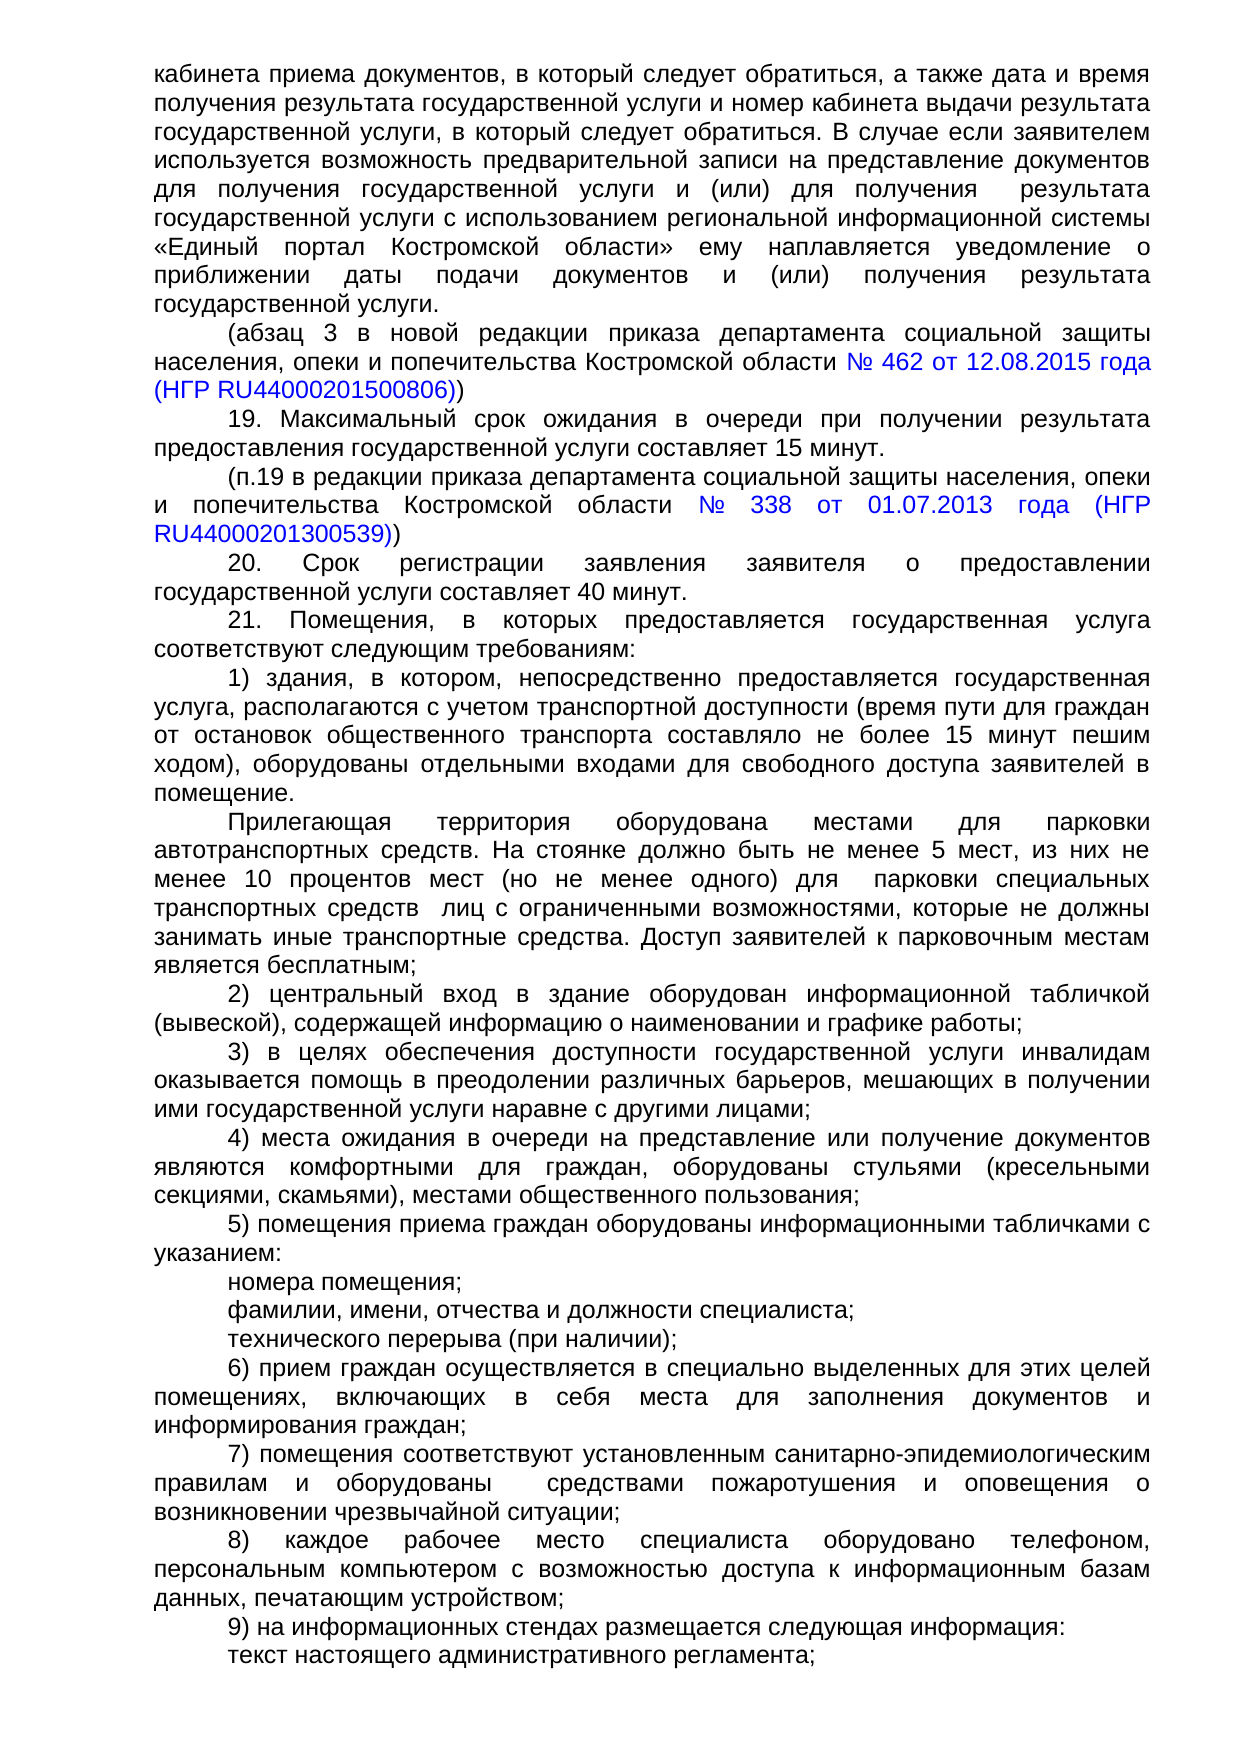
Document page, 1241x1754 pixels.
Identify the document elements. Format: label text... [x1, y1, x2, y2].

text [153, 59, 1152, 318]
text Прилегающая территория оборудована местами для парковки автотранспортных средств. На стоянке должно быть не менее 5 мест, из них не менее 10 процентов мест (но не менее одного) для парковки специальных транспортных средств лиц с ограниченными возможностями, которые не должны занимать иные транспортные средства. Доступ заявителей к парковочным местам является бесплатным; [153, 807, 1152, 979]
text 6) прием граждан осуществляется в специально выделенных для этих целей помещениях, включающих в себя места для заполнения документов и информирования граждан; [153, 1353, 1152, 1439]
text фамилии, имени, отчества и должности специалиста; [153, 1295, 1152, 1324]
text (абзац 3 в новой редакции приказа департамента социальной защиты населения, опеки и попечительства Костромской области № 462 от 12.08.2015 года (НГР RU44000201500806)) [153, 318, 1152, 404]
text 19. Максимальный срок ожидания в очереди при получении результата предоставления государственной услуги составляет 15 минут. [153, 404, 1152, 462]
text 3) в целях обеспечения доступности государственной услуги инвалидам оказывается помощь в преодолении различных барьеров, мешающих в получении ими государственной услуги наравне с другими лицами; [153, 1037, 1152, 1123]
text технического перерыва (при наличии); [153, 1324, 1152, 1353]
text 21. Помещения, в которых предоставляется государственная услуга соответствуют следующим требованиям: [153, 605, 1152, 663]
text 8) каждое рабочее место специалиста оборудовано телефоном, персональным компьютером с возможностью доступа к информационным базам данных, печатающим устройством; [153, 1525, 1152, 1612]
text текст настоящего административного регламента; [153, 1640, 1152, 1669]
text 9) на информационных стендах размещается следующая информация: [153, 1612, 1152, 1640]
text 4) места ожидания в очереди на представление или получение документов являются комфортными для граждан, оборудованы стульями (кресельными секциями, скамьями), местами общественного пользования; [153, 1123, 1152, 1209]
text 20. Срок регистрации заявления заявителя о предоставлении государственной услуги составляет 40 минут. [153, 548, 1152, 605]
text 1) здания, в котором, непосредственно предоставляется государственная услуга, располагаются с учетом транспортной доступности (время пути для граждан от остановок общественного транспорта составляло не более 15 минут пешим ходом), оборудованы отдельными входами для свободного доступа заявителей в помещение. [153, 663, 1152, 807]
text (п.19 в редакции приказа департамента социальной защиты населения, опеки и попечительства Костромской области № 338 от 01.07.2013 года (НГР RU44000201300539)) [153, 462, 1152, 548]
text 7) помещения соответствуют установленным санитарно-эпидемиологическим правилам и оборудованы средствами пожаротушения и оповещения о возникновении чрезвычайной ситуации; [153, 1439, 1152, 1525]
text 5) помещения приема граждан оборудованы информационными табличками с указанием: [153, 1209, 1152, 1267]
text 2) центральный вход в здание оборудован информационной табличкой (вывеской), содержащей информацию о наименовании и графике работы; [153, 979, 1152, 1037]
text номера помещения; [153, 1267, 1152, 1295]
